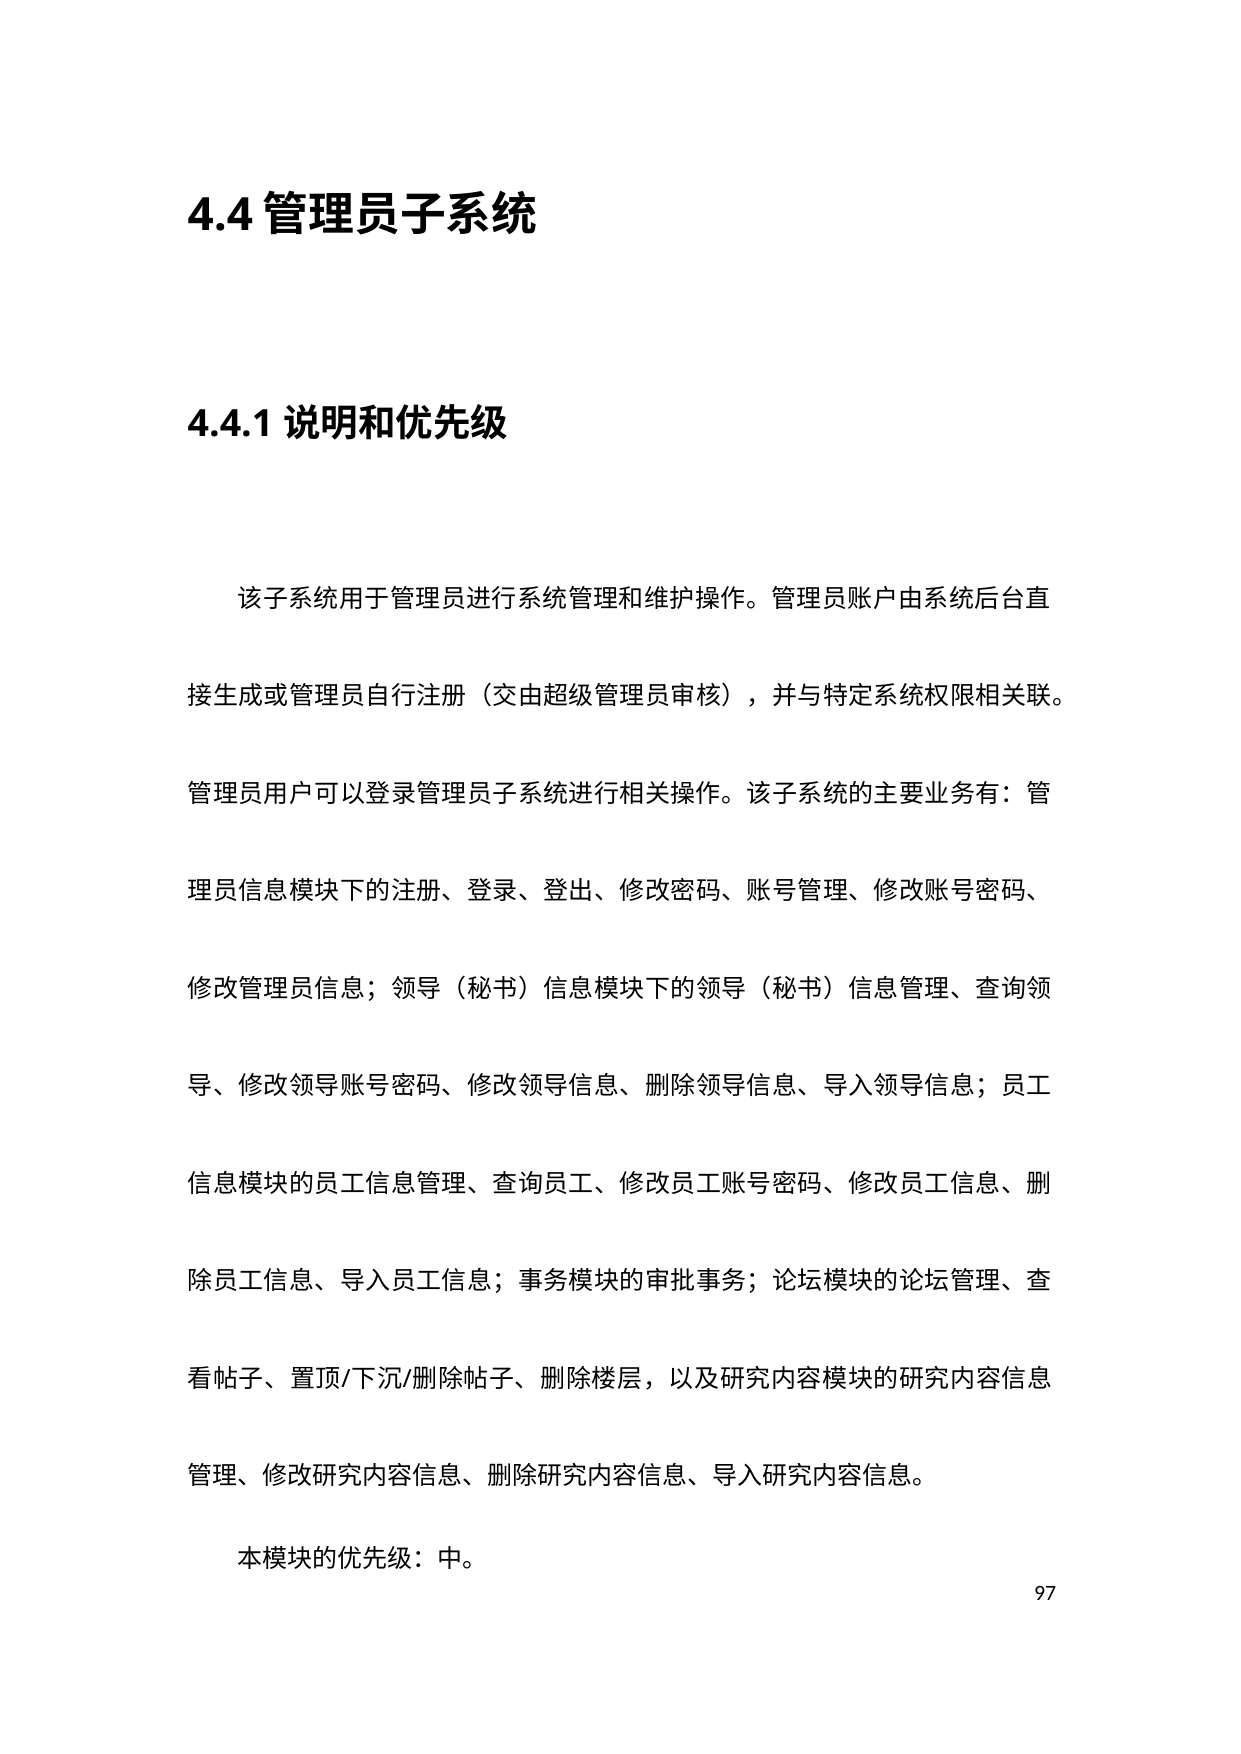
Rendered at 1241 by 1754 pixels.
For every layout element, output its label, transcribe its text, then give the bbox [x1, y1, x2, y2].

subtitle 4.4.1 说明和优先级 [187, 388, 1053, 453]
subtitle 4.4管理员子系统 [187, 162, 1053, 259]
text 本模块的优先级：中。 [187, 1524, 1053, 1589]
text 该子系统用于管理员进行系统管理和维护操作。管理员账户由系统后台直接生成或管理员自行注册（交由超级管理员审核），并与特定系统权限相关联。管理员用户可以登录管理员子系统进行相关操作。该子系统的主要业务有：管理员信息模块下的注册、登录、登出、修改密码、账号管理、修改账号密码、修改管理员信息；领导（秘书）信息模块下的领导（秘书）信息管理、查询领导、修改领导账号密码、修改领导信息、删除领导信息、导入领导信息；员工信息模块的员工信息管理、查询员工、修改员工账号密码、修改员工信息、删除员工信息、导入员工信息；事务模块的审批事务；论坛模块的论坛管理、查看帖子、置顶/下沉/删除帖子、删除楼层，以及研究内容模块的研究内容信息管理、修改研究内容信息、删除研究内容信息、导入研究内容信息。 [187, 564, 1053, 1506]
